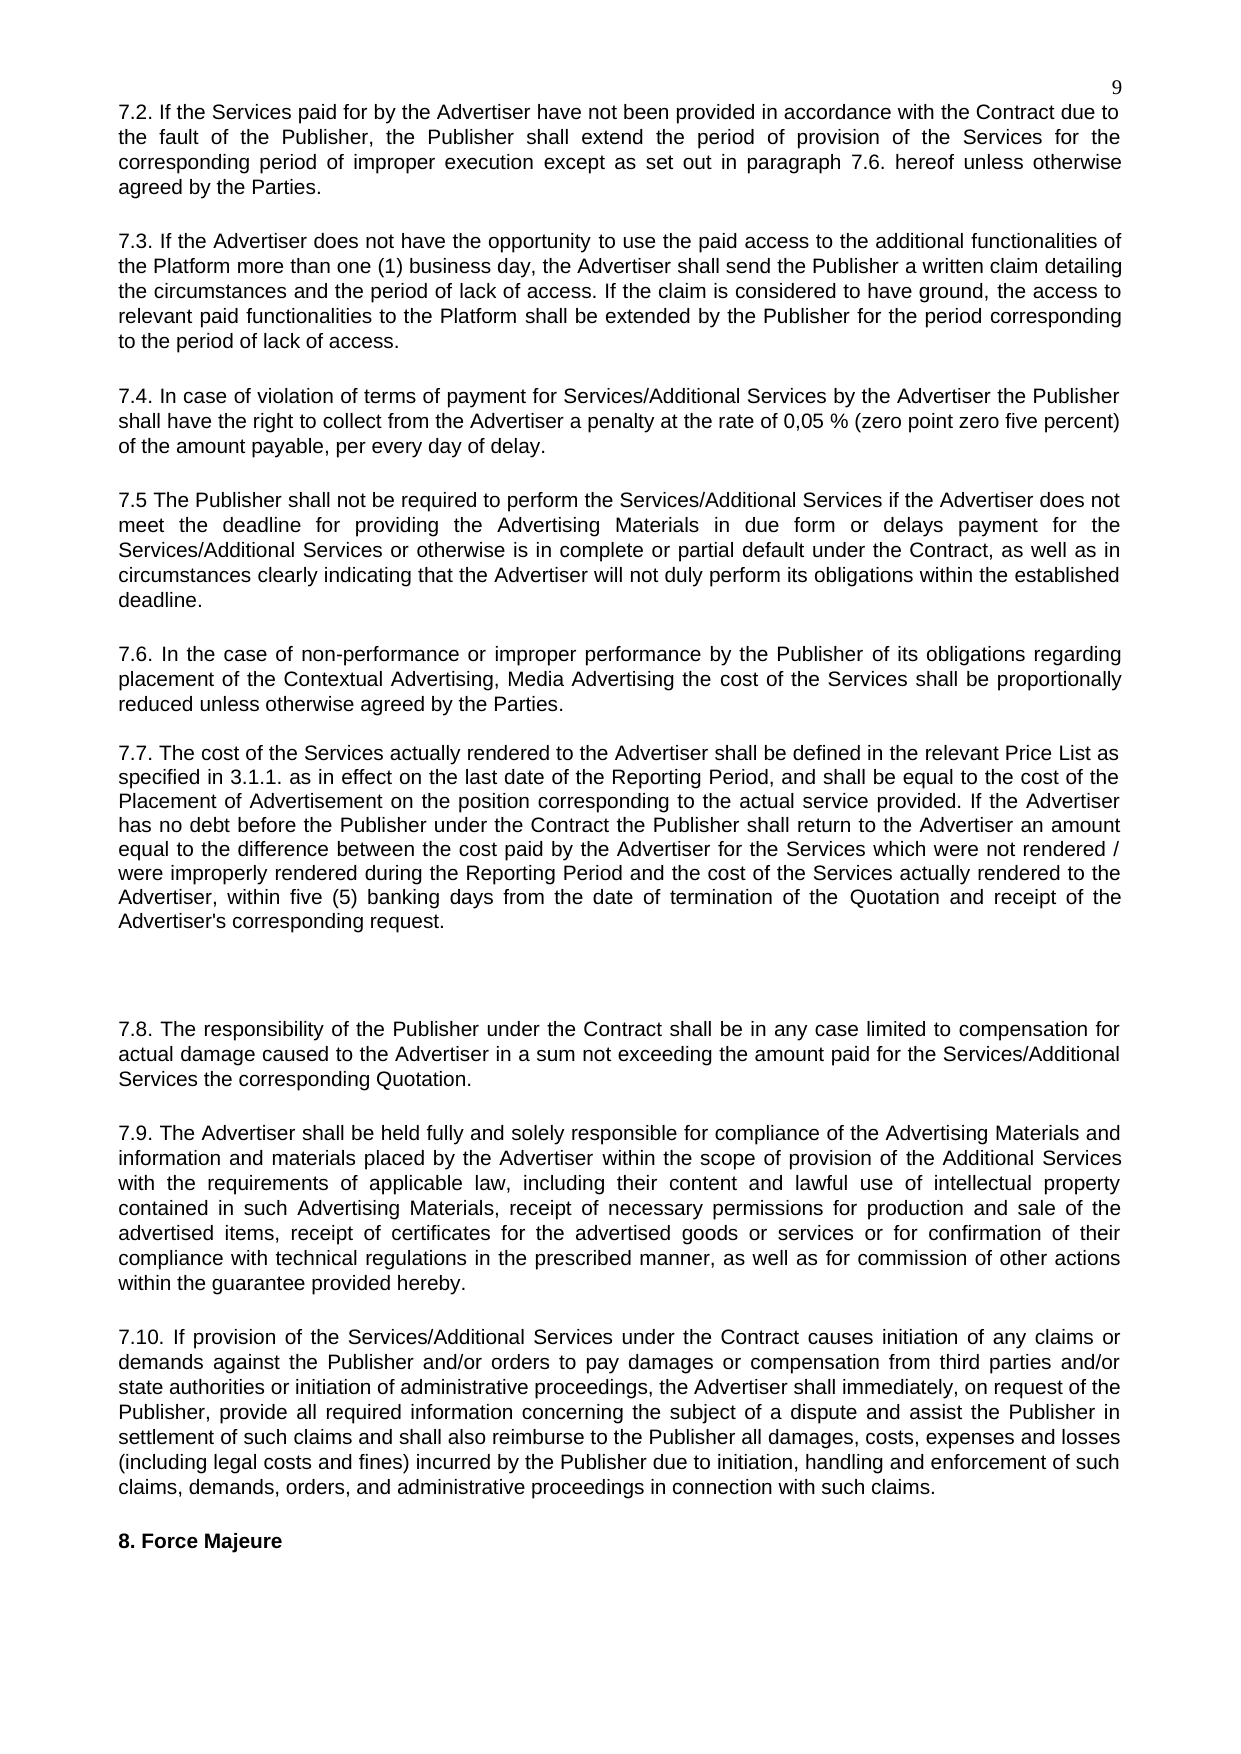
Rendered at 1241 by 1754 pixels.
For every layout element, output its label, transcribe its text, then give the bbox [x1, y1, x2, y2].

text 7.9. The Advertiser shall be held fully and solely responsible for compliance of the Advertising Materials and information and materials placed by the Advertiser within the scope of provision of the Additional Services with the requirements of applicable law, including their content and lawful use of intellectual property contained in such Advertising Materials, receipt of necessary permissions for production and sale of the advertised items, receipt of certificates for the advertised goods or services or for confirmation of their compliance with technical regulations in the prescribed manner, as well as for commission of other actions within the guarantee provided hereby. [118, 1120, 1122, 1295]
text 7.4. In case of violation of terms of payment for Services/Additional Services by the Advertiser the Publisher shall have the right to collect from the Advertiser a penalty at the rate of 0,05 % (zero point zero five percent) of the amount payable, per every day of delay. [118, 382, 1122, 457]
text 7.3. If the Advertiser does not have the opportunity to use the paid access to the additional functionalities of the Platform more than one (1) business day, the Advertiser shall send the Publisher a written claim detailing the circumstances and the period of lack of access. If the claim is considered to have ground, the access to relevant paid functionalities to the Platform shall be extended by the Publisher for the period corresponding to the period of lack of access. [118, 228, 1122, 353]
text 7.8. The responsibility of the Publisher under the Contract shall be in any case limited to compensation for actual damage caused to the Advertiser in a sum not exceeding the amount paid for the Services/Additional Services the corresponding Quotation. [118, 1016, 1122, 1091]
text 7.10. If provision of the Services/Additional Services under the Contract causes initiation of any claims or demands against the Publisher and/or orders to pay damages or compensation from third parties and/or state authorities or initiation of administrative proceedings, the Advertiser shall immediately, on request of the Publisher, provide all required information concerning the subject of a dispute and assist the Publisher in settlement of such claims and shall also reimburse to the Publisher all damages, costs, expenses and losses (including legal costs and fines) incurred by the Publisher due to initiation, handling and enforcement of such claims, demands, orders, and administrative proceedings in connection with such claims. [118, 1324, 1122, 1499]
text 7.2. If the Services paid for by the Advertiser have not been provided in accordance with the Contract due to the fault of the Publisher, the Publisher shall extend the period of provision of the Services for the corresponding period of improper execution except as set out in paragraph 7.6. hereof unless otherwise agreed by the Parties. [118, 99, 1122, 199]
text 7.6. In the case of non-performance or improper performance by the Publisher of its obligations regarding placement of the Contextual Advertising, Media Advertising the cost of the Services shall be proportionally reduced unless otherwise agreed by the Parties. [118, 641, 1122, 716]
text 7.7. The cost of the Services actually rendered to the Advertiser shall be defined in the relevant Price List as specified in 3.1.1. as in effect on the last date of the Reporting Period, and shall be equal to the cost of the Placement of Advertisement on the position corresponding to the actual service provided. If the Advertiser has no debt before the Publisher under the Contract the Publisher shall return to the Advertiser an amount equal to the difference between the cost paid by the Advertiser for the Services which were not rendered / were improperly rendered during the Reporting Period and the cost of the Services actually rendered to the Advertiser, within five (5) banking days from the date of termination of the Quotation and receipt of the Advertiser's corresponding request. [118, 741, 1122, 932]
text 7.5 The Publisher shall not be required to perform the Services/Additional Services if the Advertiser does not meet the deadline for providing the Advertising Materials in due form or delays payment for the Services/Additional Services or otherwise is in complete or partial default under the Contract, as well as in circumstances clearly indicating that the Advertiser will not duly perform its obligations within the established deadline. [118, 487, 1122, 612]
text 8. Force Majeure [118, 1528, 1122, 1553]
